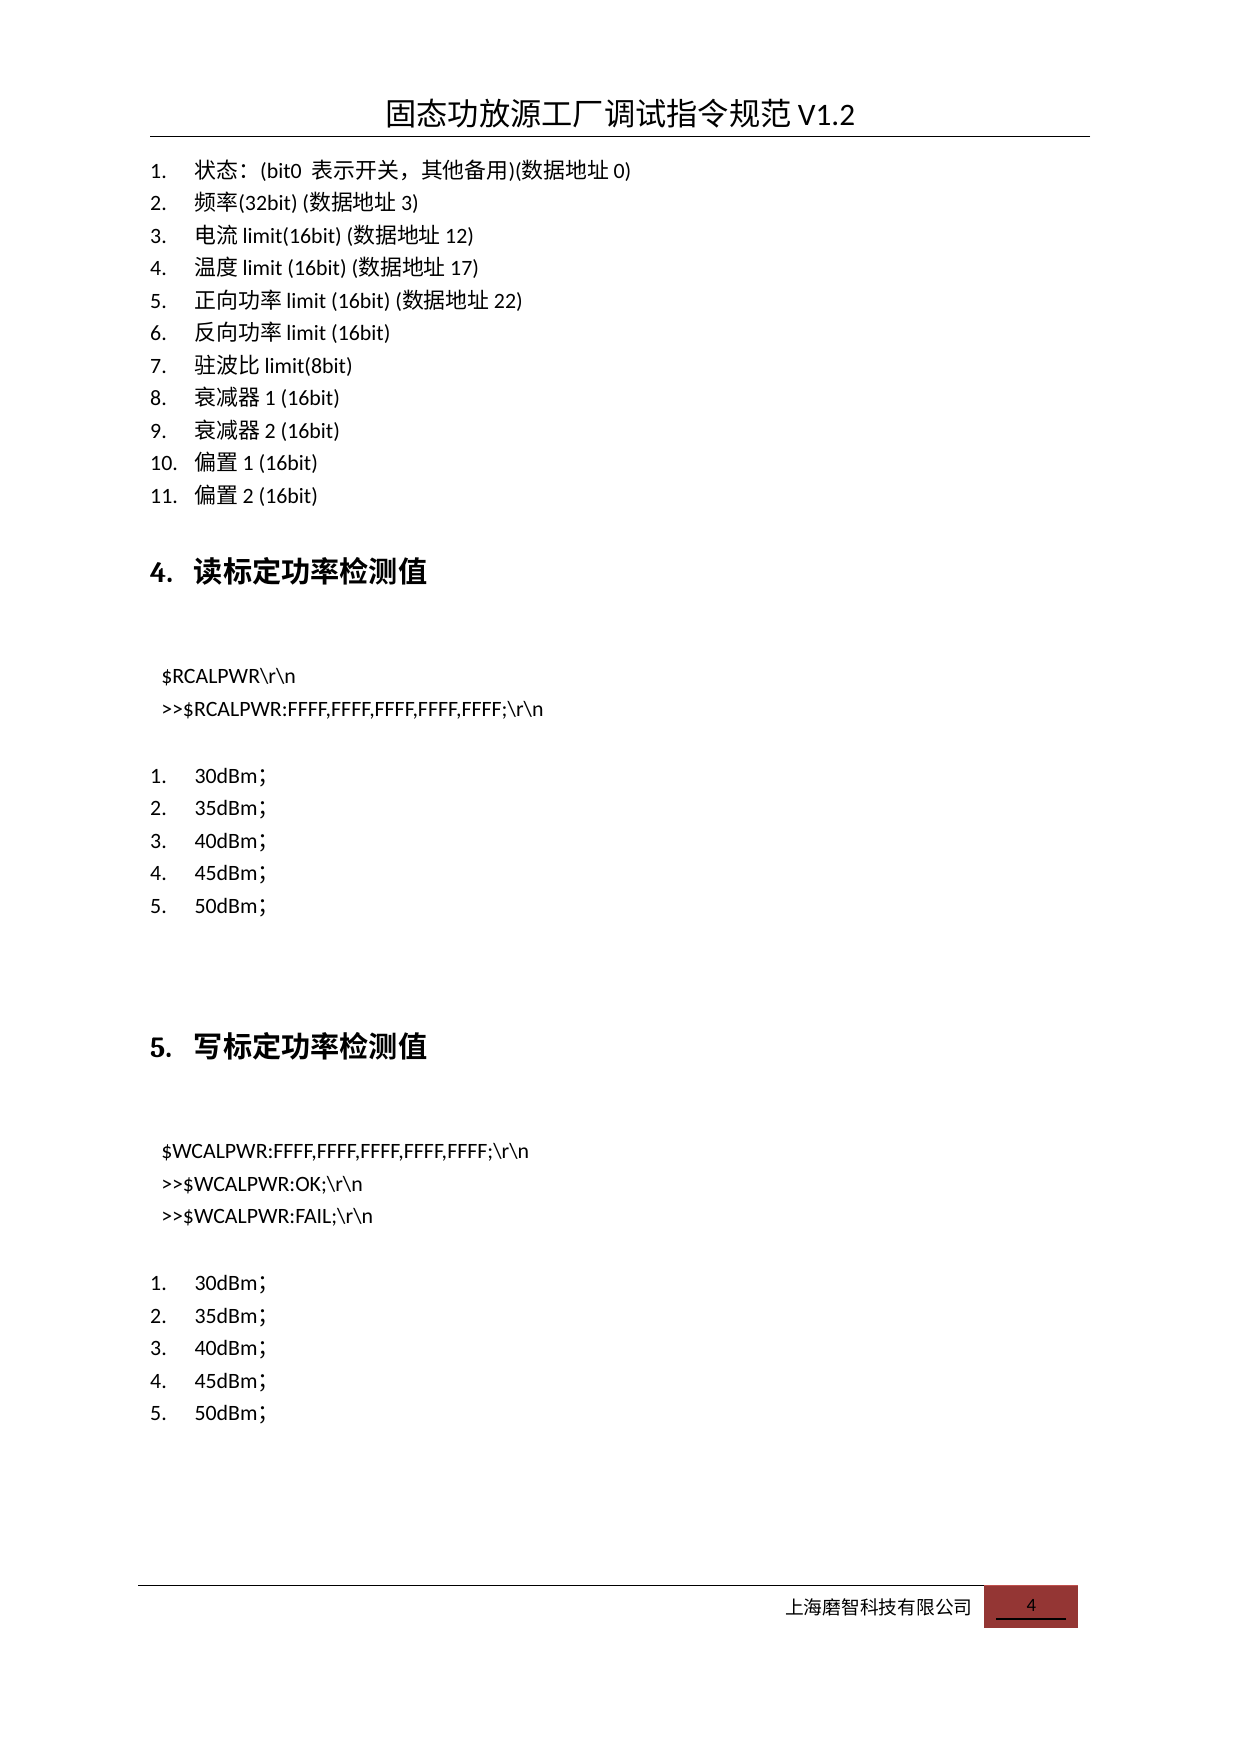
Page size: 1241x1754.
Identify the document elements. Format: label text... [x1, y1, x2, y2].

list 正向功率limit (16bit) (数据地址22) [150, 282, 1090, 315]
list 频率(32bit) (数据地址3) [150, 185, 1090, 217]
list 50dBm； [150, 1395, 1090, 1427]
text >>$WCALPWR:FAIL;\r\n [150, 1200, 1090, 1232]
list 35dBm； [150, 1297, 1090, 1330]
subtitle 写标定功率检测值 [150, 1012, 1090, 1077]
list 30dBm； [150, 1265, 1090, 1297]
list 45dBm； [150, 1362, 1090, 1395]
list 反向功率limit (16bit) [150, 315, 1090, 347]
list 30dBm； [150, 757, 1090, 790]
list 温度limit (16bit) (数据地址17) [150, 250, 1090, 282]
list 衰减器1 (16bit) [150, 380, 1090, 412]
text >>$RCALPWR:FFFF,FFFF,FFFF,FFFF,FFFF;\r\n [150, 692, 1090, 725]
text $RCALPWR\r\n [150, 660, 1090, 692]
list 40dBm； [150, 1330, 1090, 1362]
list 45dBm； [150, 855, 1090, 887]
list 驻波比limit(8bit) [150, 347, 1090, 380]
list 偏置1 (16bit) [150, 445, 1090, 477]
list 50dBm； [150, 887, 1090, 920]
list 电流limit(16bit) (数据地址12) [150, 217, 1090, 250]
text >>$WCALPWR:OK;\r\n [150, 1167, 1090, 1200]
text $WCALPWR:FFFF,FFFF,FFFF,FFFF,FFFF;\r\n [150, 1135, 1090, 1167]
list 偏置2 (16bit) [150, 477, 1090, 510]
list 40dBm； [150, 822, 1090, 855]
list 35dBm； [150, 790, 1090, 822]
subtitle 读标定功率检测值 [150, 537, 1090, 602]
list 状态：(bit0 表示开关，其他备用)(数据地址0) [150, 152, 1090, 185]
list 衰减器2 (16bit) [150, 412, 1090, 445]
